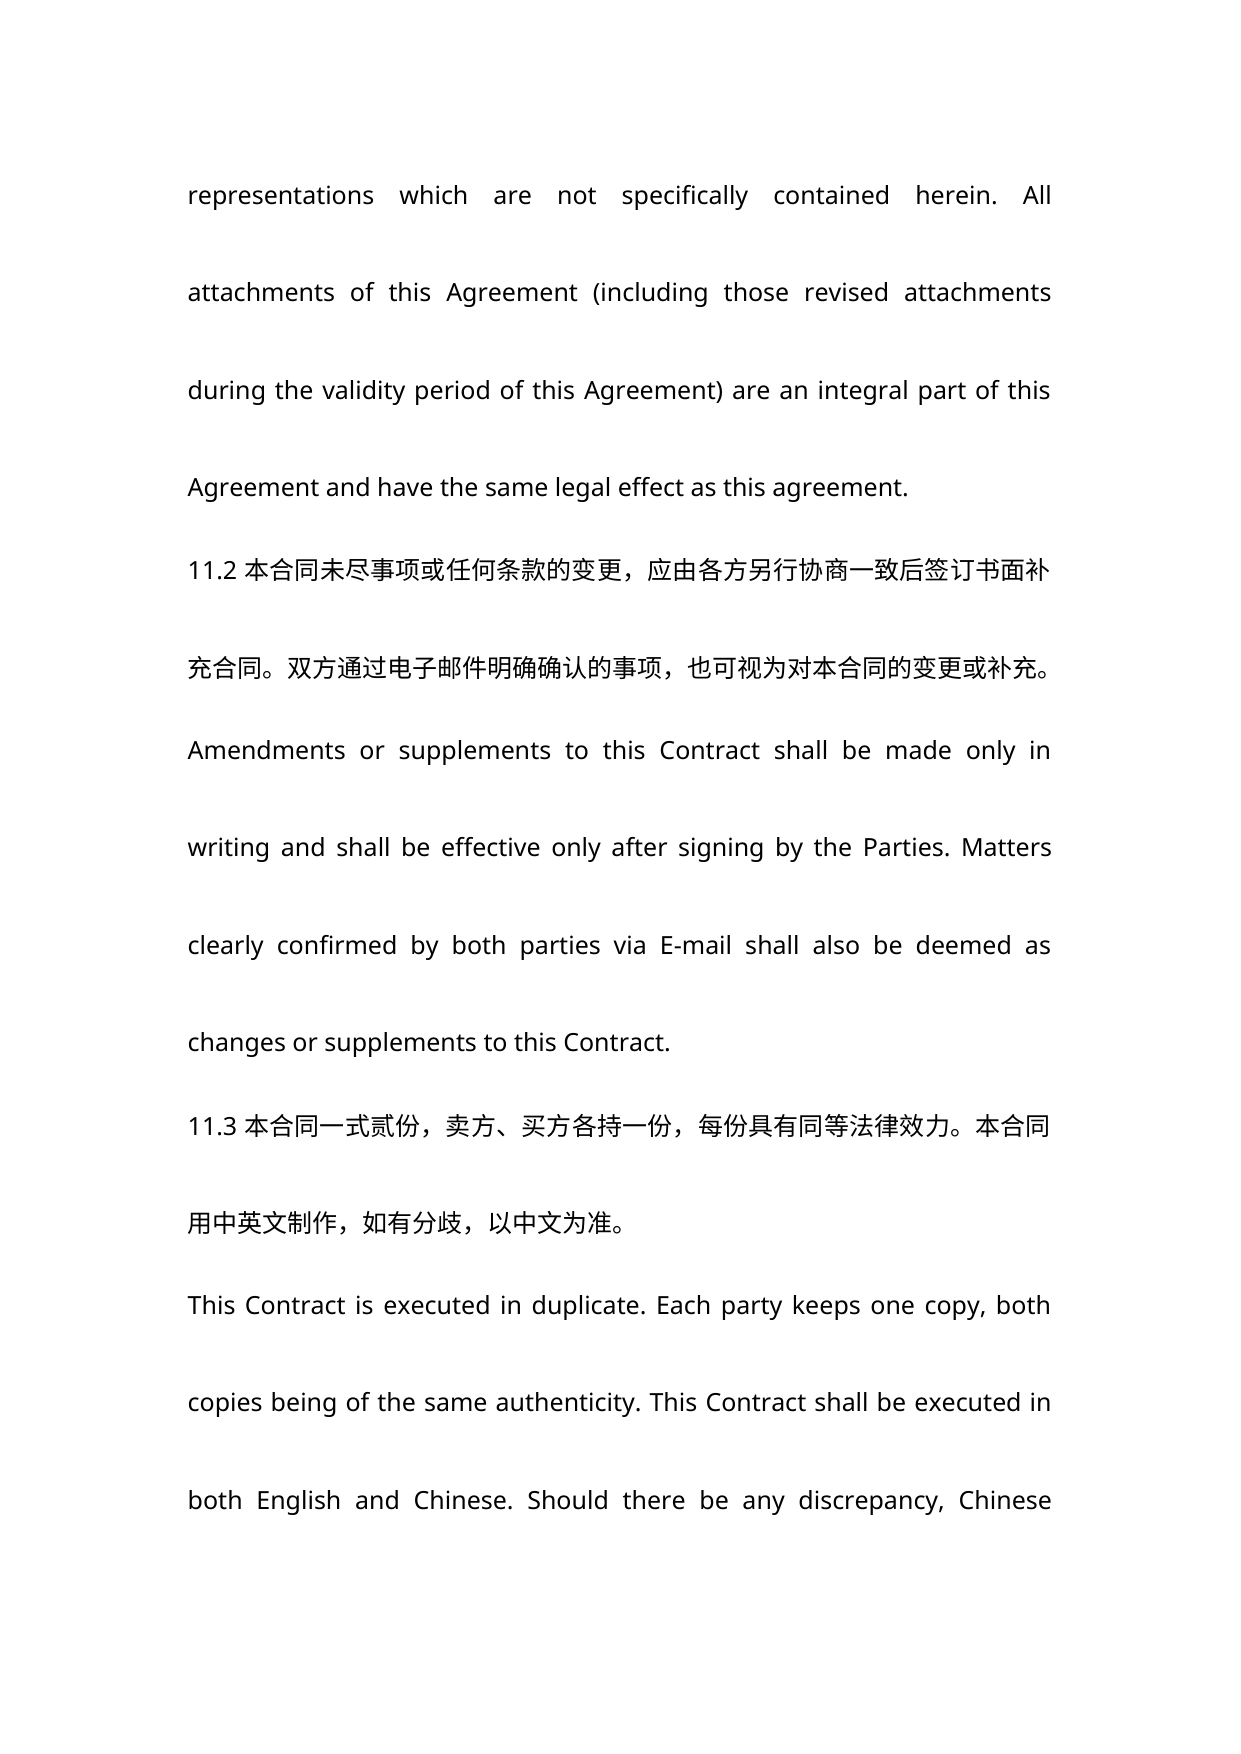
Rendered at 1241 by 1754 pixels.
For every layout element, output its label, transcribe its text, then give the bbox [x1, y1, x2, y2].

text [187, 1272, 1053, 1532]
text 11.3 本合同一式贰份，卖方、买方各持一份，每份具有同等法律效力。本合同用中英文制作，如有分歧，以中文为准。 [187, 1092, 1053, 1254]
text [187, 162, 1053, 519]
text 11.2 本合同未尽事项或任何条款的变更，应由各方另行协商一致后签订书面补充合同。双方通过电子邮件明确确认的事项，也可视为对本合同的变更或补充。 [187, 536, 1053, 699]
text Amendments or supplements to this Contract shall be made only in writing and shall be effective only after signing by the Parties. Matters clearly confirmed by both parties via E-mail shall also be deemed as changes or supplements to this Contract. [187, 717, 1053, 1074]
